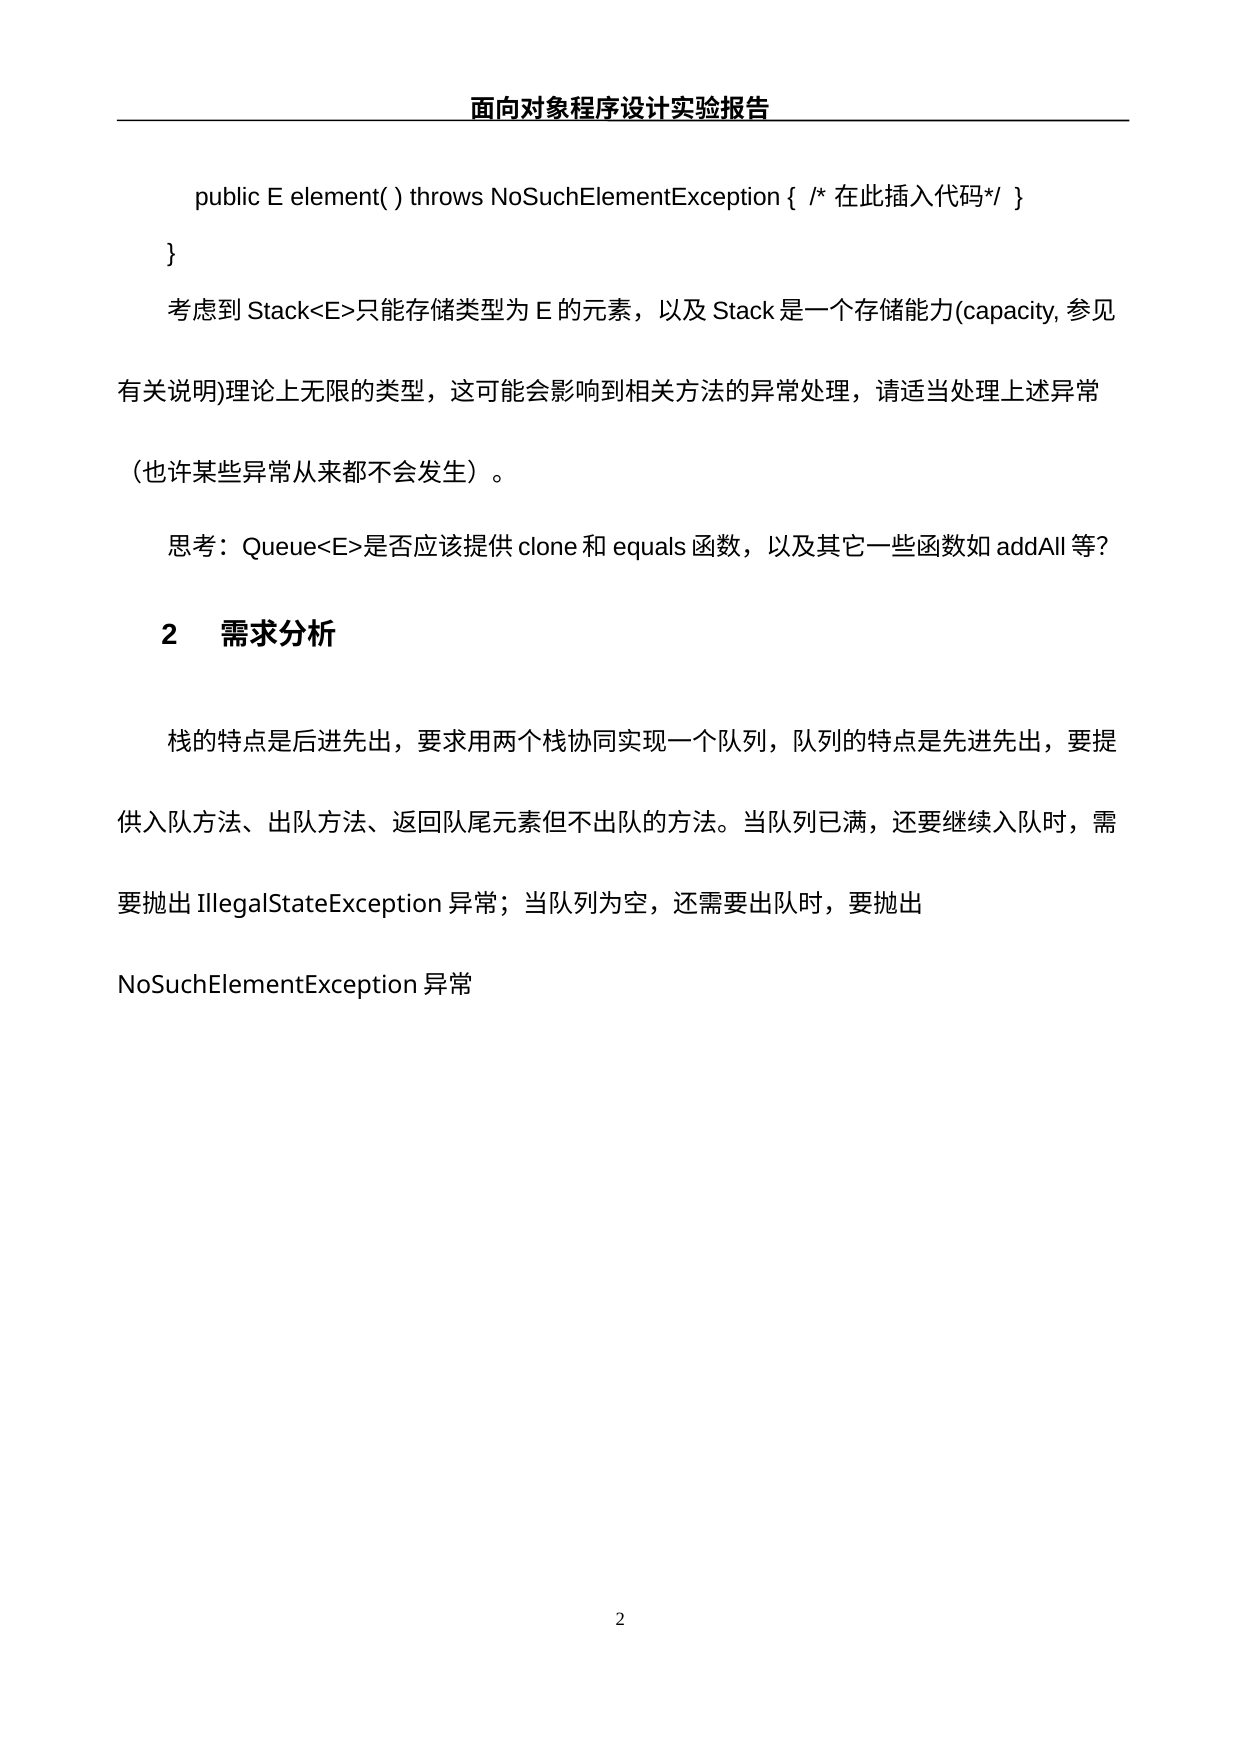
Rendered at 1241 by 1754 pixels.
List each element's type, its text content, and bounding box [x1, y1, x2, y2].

subtitle 需求分析 [161, 599, 1123, 664]
text 思考：Queue<E>是否应该提供clone和equals函数，以及其它一些函数如addAll等？ [117, 512, 1123, 577]
text } [117, 236, 1123, 268]
text public E element( ) throws NoSuchElementException { /* 在此插入代码*/ } [117, 162, 1123, 227]
text 考虑到Stack<E>只能存储类型为E的元素，以及Stack是一个存储能力(capacity, 参见有关说明)理论上无限的类型，这可能会影响到相关方法的异常处理，请适当处理上述异常（也许某些异常从来都不会发生）。 [117, 276, 1123, 503]
text 栈的特点是后进先出，要求用两个栈协同实现一个队列，队列的特点是先进先出，要提供入队方法、出队方法、返回队尾元素但不出队的方法。当队列已满，还要继续入队时，需要抛出IllegalStateException异常；当队列为空，还需要出队时，要抛出NoSuchElementException异常 [117, 707, 1123, 1016]
